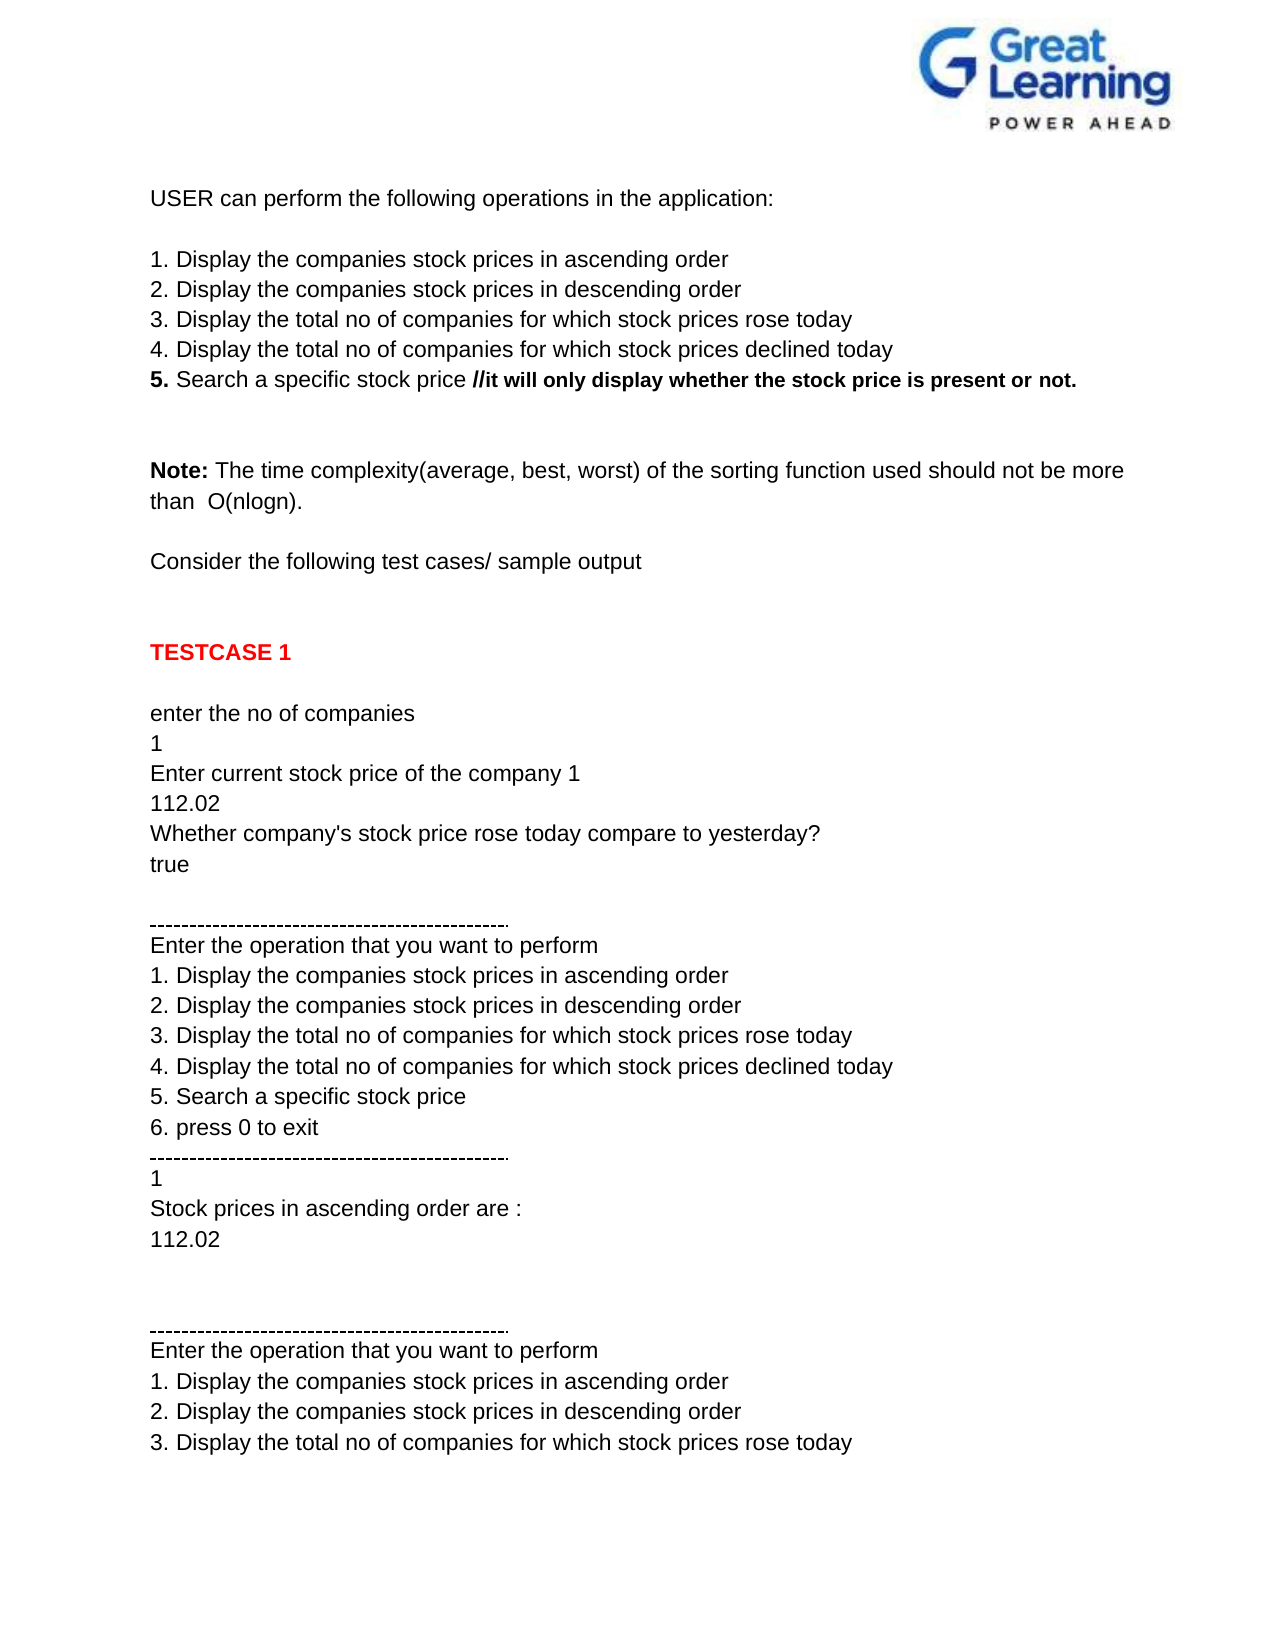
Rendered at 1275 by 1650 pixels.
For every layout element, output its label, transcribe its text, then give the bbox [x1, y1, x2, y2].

list Display the total no of companies for which stock prices rose today [150, 1022, 1135, 1049]
text Stock prices in ascending order are : 112.02 [150, 1195, 524, 1252]
text enter the no of companies 1 [150, 699, 417, 756]
text Note: The time complexity(average, best, worst) of the sorting function used should not be more than O(nlogn). [150, 457, 1127, 514]
text Enter the operation that you want to perform [150, 932, 1135, 958]
list Display the companies stock prices in ascending order [150, 1368, 1135, 1394]
text 1 [150, 1165, 1135, 1191]
list Display the companies stock prices in ascending order [150, 246, 1135, 272]
list Display the total no of companies for which stock prices rose today [150, 1428, 1135, 1455]
list Search a specific stock price //it will only display whether the stock price is present or not. [150, 366, 1135, 393]
text Enter the operation that you want to perform [150, 1337, 1135, 1364]
text Enter current stock price of the company 1 112.02 [150, 760, 583, 817]
text TESTCASE 1 [150, 639, 1135, 665]
text USER can perform the following operations in the application: [150, 185, 1135, 211]
text Whether company's stock price rose today compare to yesterday? true [150, 820, 823, 877]
list Display the total no of companies for which stock prices declined today [150, 336, 1135, 363]
list Search a specific stock price [150, 1083, 1135, 1109]
list Display the total no of companies for which stock prices rose today [150, 306, 1135, 332]
text Consider the following test cases/ sample output [150, 548, 1135, 574]
list Display the companies stock prices in descending order [150, 992, 1135, 1019]
list Display the total no of companies for which stock prices declined today [150, 1053, 1135, 1079]
list Display the companies stock prices in descending order [150, 1398, 1135, 1424]
list Display the companies stock prices in ascending order [150, 962, 1135, 988]
list Display the companies stock prices in descending order [150, 276, 1135, 302]
picture [911, 18, 1183, 132]
list press 0 to exit [150, 1113, 1135, 1140]
